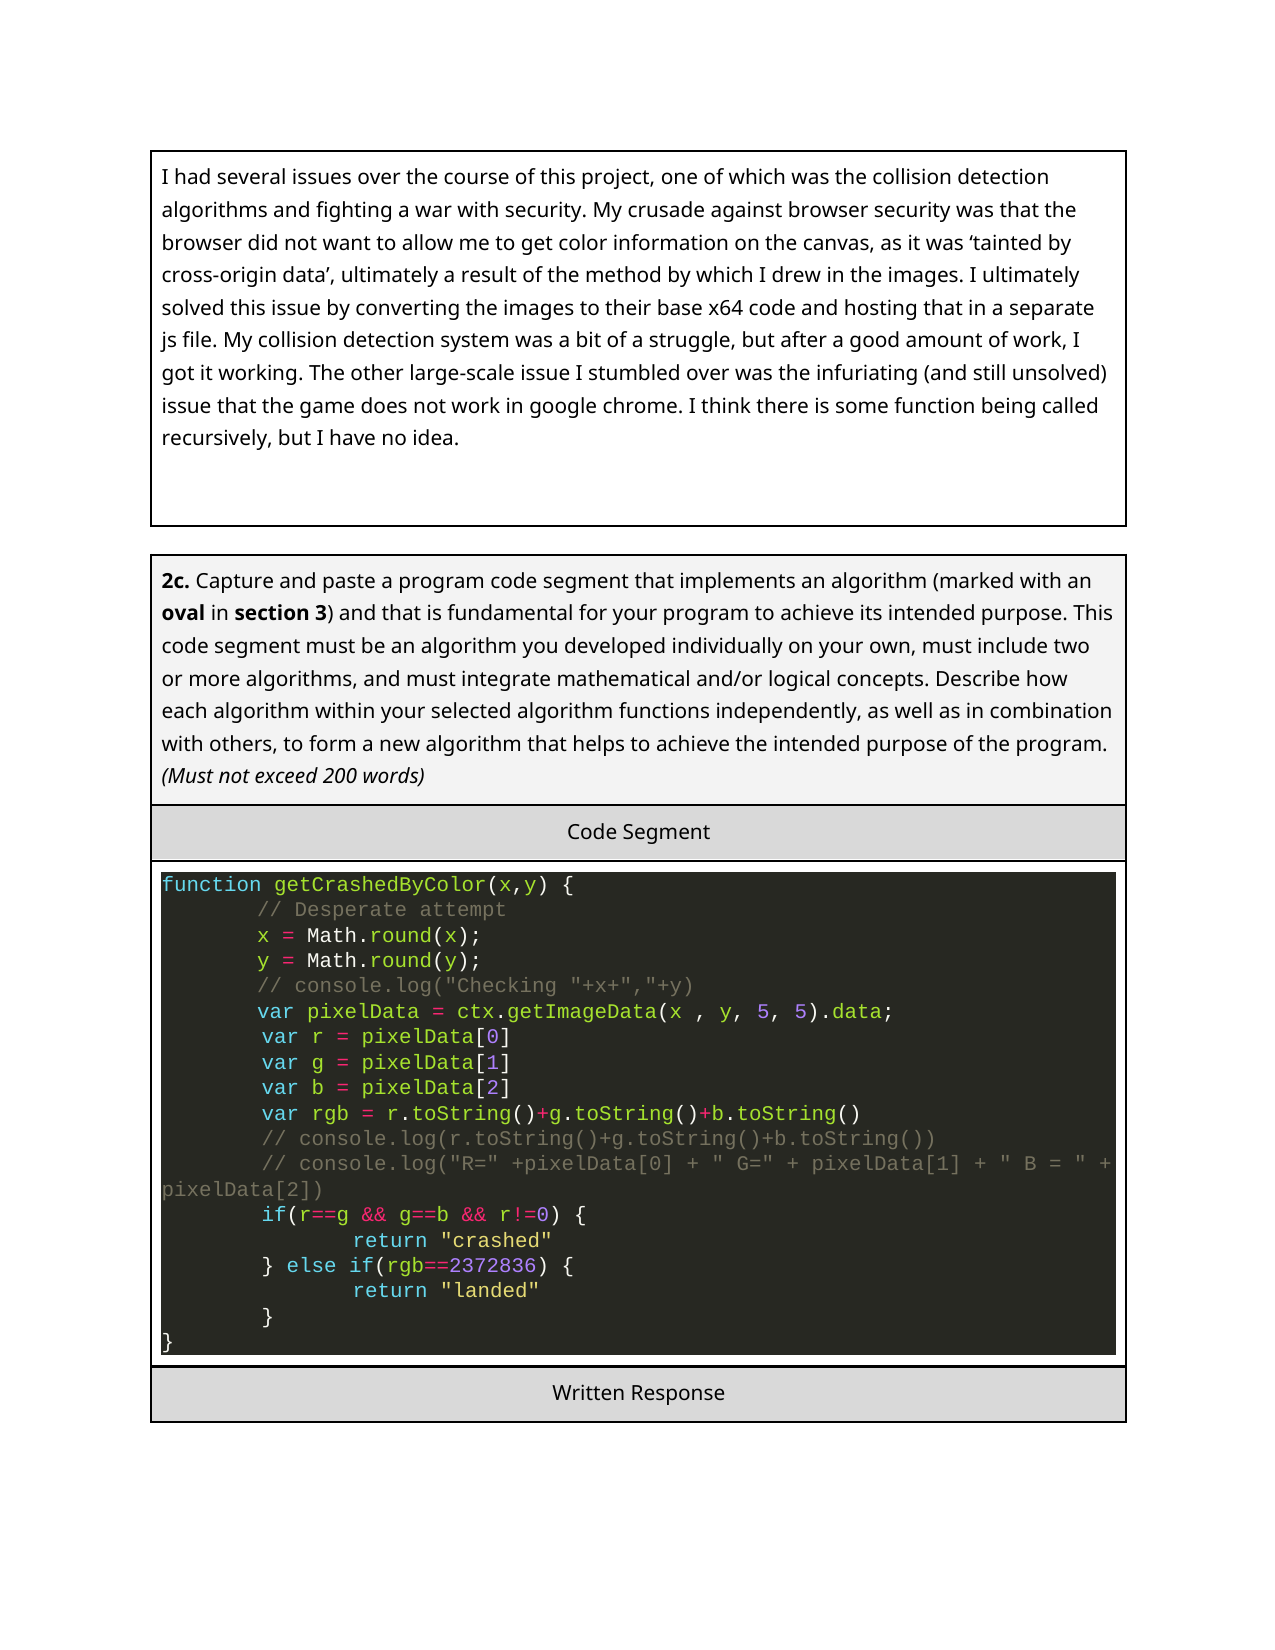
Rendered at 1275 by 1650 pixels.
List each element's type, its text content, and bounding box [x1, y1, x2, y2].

table_cell Written Response [152, 1368, 1125, 1421]
table_header 2c. Capture and paste a program code segment that implements an algorithm (marked with an oval in section 3) and that is fundamental for your program to achieve its intended purpose. This code segment must be an algorithm you developed individually on your own, must include two or more algorithms, and must integrate mathematical and/or logical concepts. Describe how each algorithm within your selected algorithm functions independently, as well as in combination with others, to form a new algorithm that helps to achieve the intended purpose of the program. (Must not exceed 200 words) [152, 556, 1125, 804]
table_cell function getCrashedByColor(x,y) { // Desperate attempt x = Math.round(x); y = Math.round(y); // console.log("Checking "+x+","+y) var pixelData = ctx.getImageData(x , y, 5, 5).data; var r = pixelData[0] var g = pixelData[1] var b = pixelData[2] var rgb = r.toString()+g.toString()+b.toString() // console.log(r.toString()+g.toString()+b.toString()) // console.log("R=" +pixelData[0] + " G=" + pixelData[1] + " B = " + pixelData[2]) if(r==g && g==b && r!=0) { return "crashed" } else if(rgb==2372836) { return "landed" } } [152, 862, 1125, 1365]
table_cell I had several issues over the course of this project, one of which was the collision detection algorithms and fighting a war with security. My crusade against browser security was that the browser did not want to allow me to get color information on the canvas, as it was ‘tainted by cross-origin data’, ultimately a result of the method by which I drew in the images. I ultimately solved this issue by converting the images to their base x64 code and hosting that in a separate js file. My collision detection system was a bit of a struggle, but after a good amount of work, I got it working. The other large-scale issue I stumbled over was the infuriating (and still unsolved) issue that the game does not work in google chrome. I think there is some function being called recursively, but I have no idea. [152, 152, 1125, 525]
table_cell Code Segment [152, 806, 1125, 859]
